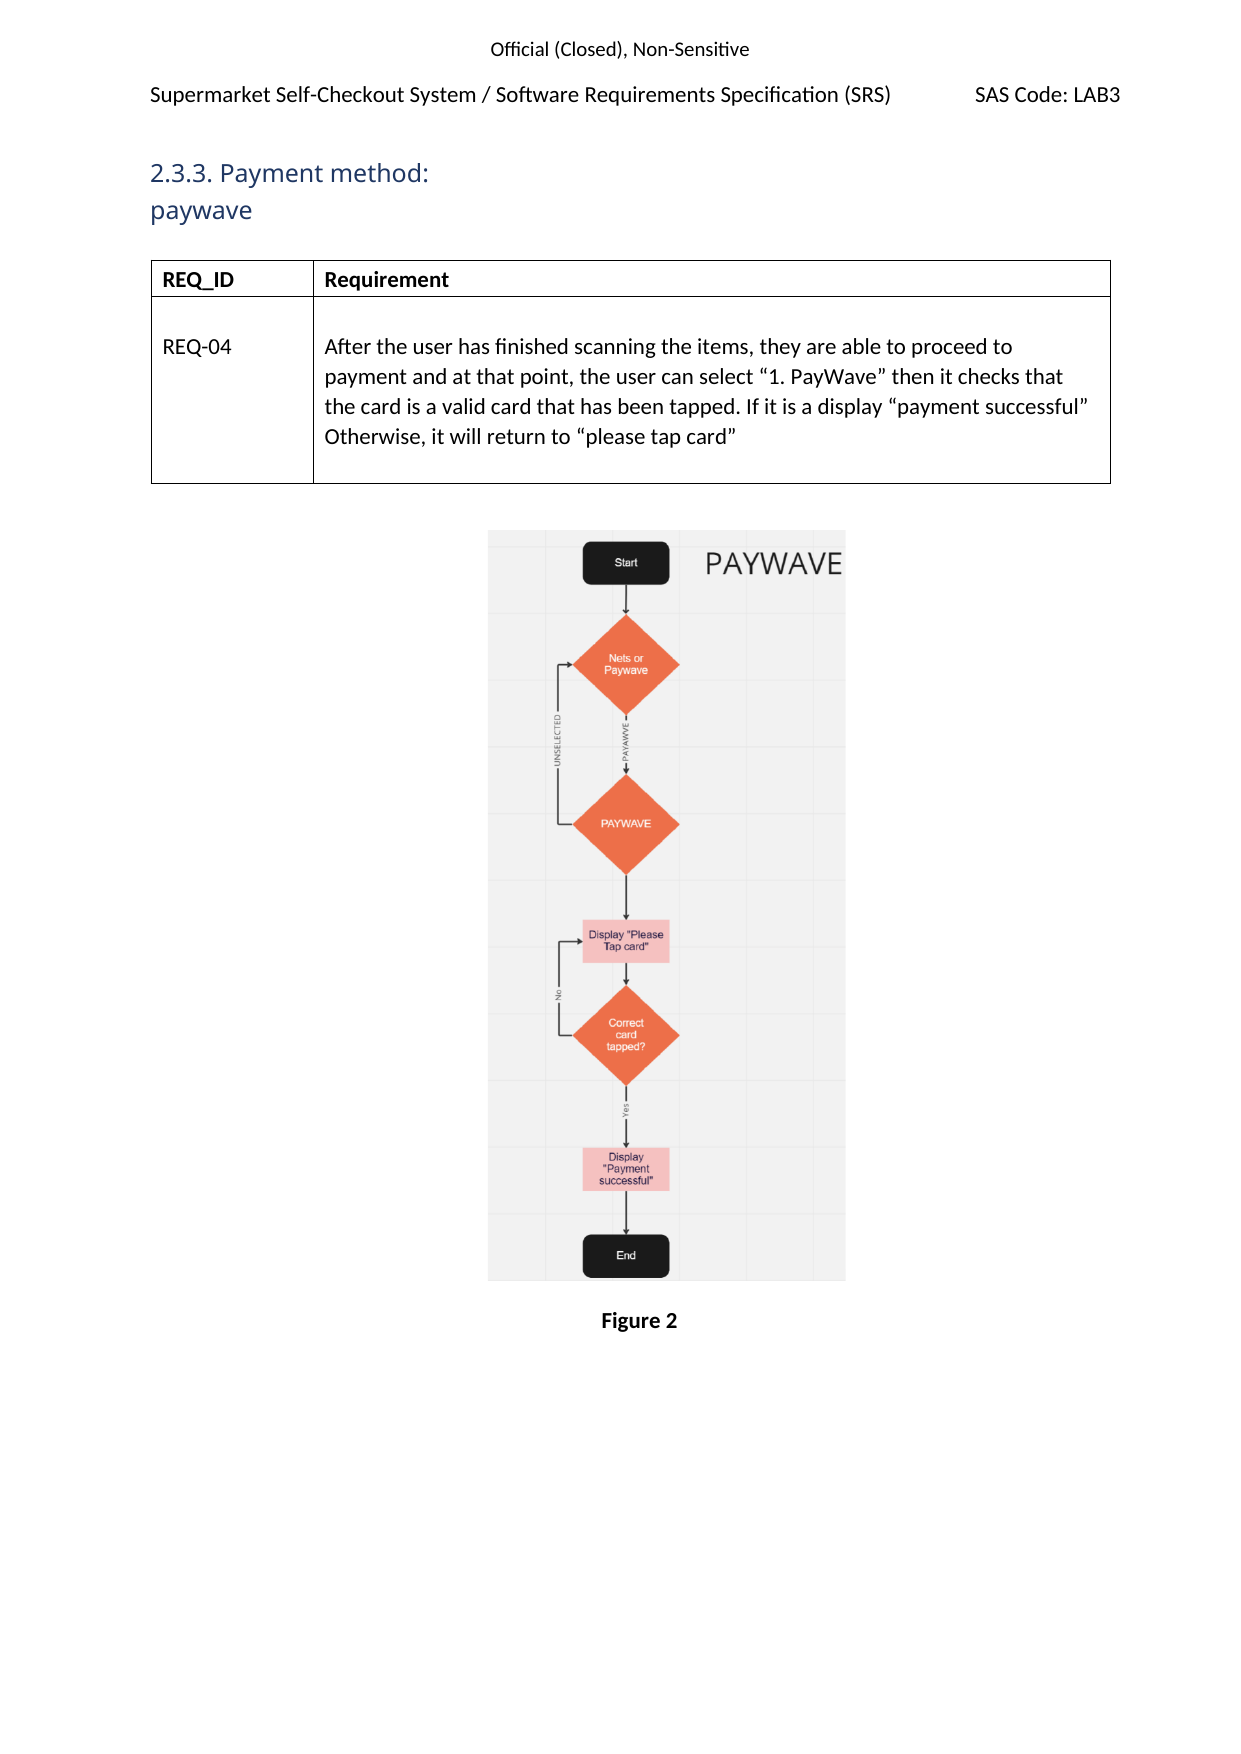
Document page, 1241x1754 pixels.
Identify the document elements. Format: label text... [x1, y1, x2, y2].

subtitle 2.3.3. Payment method: paywave [150, 156, 486, 227]
table_header REQ_ID [152, 261, 313, 296]
table_cell After the user has finished scanning the items, they are able to proceed to payment and at that point, the user can select “1. PayWave” then it checks that the card is a valid card that has been tapped. If it is a display “payment successful” Otherwise, it will return to “please tap card” [314, 297, 1110, 483]
picture [487, 530, 846, 1281]
table_header Requirement [314, 261, 1110, 296]
table_cell REQ-04 [152, 297, 313, 483]
text Figure 2 [150, 1306, 677, 1334]
